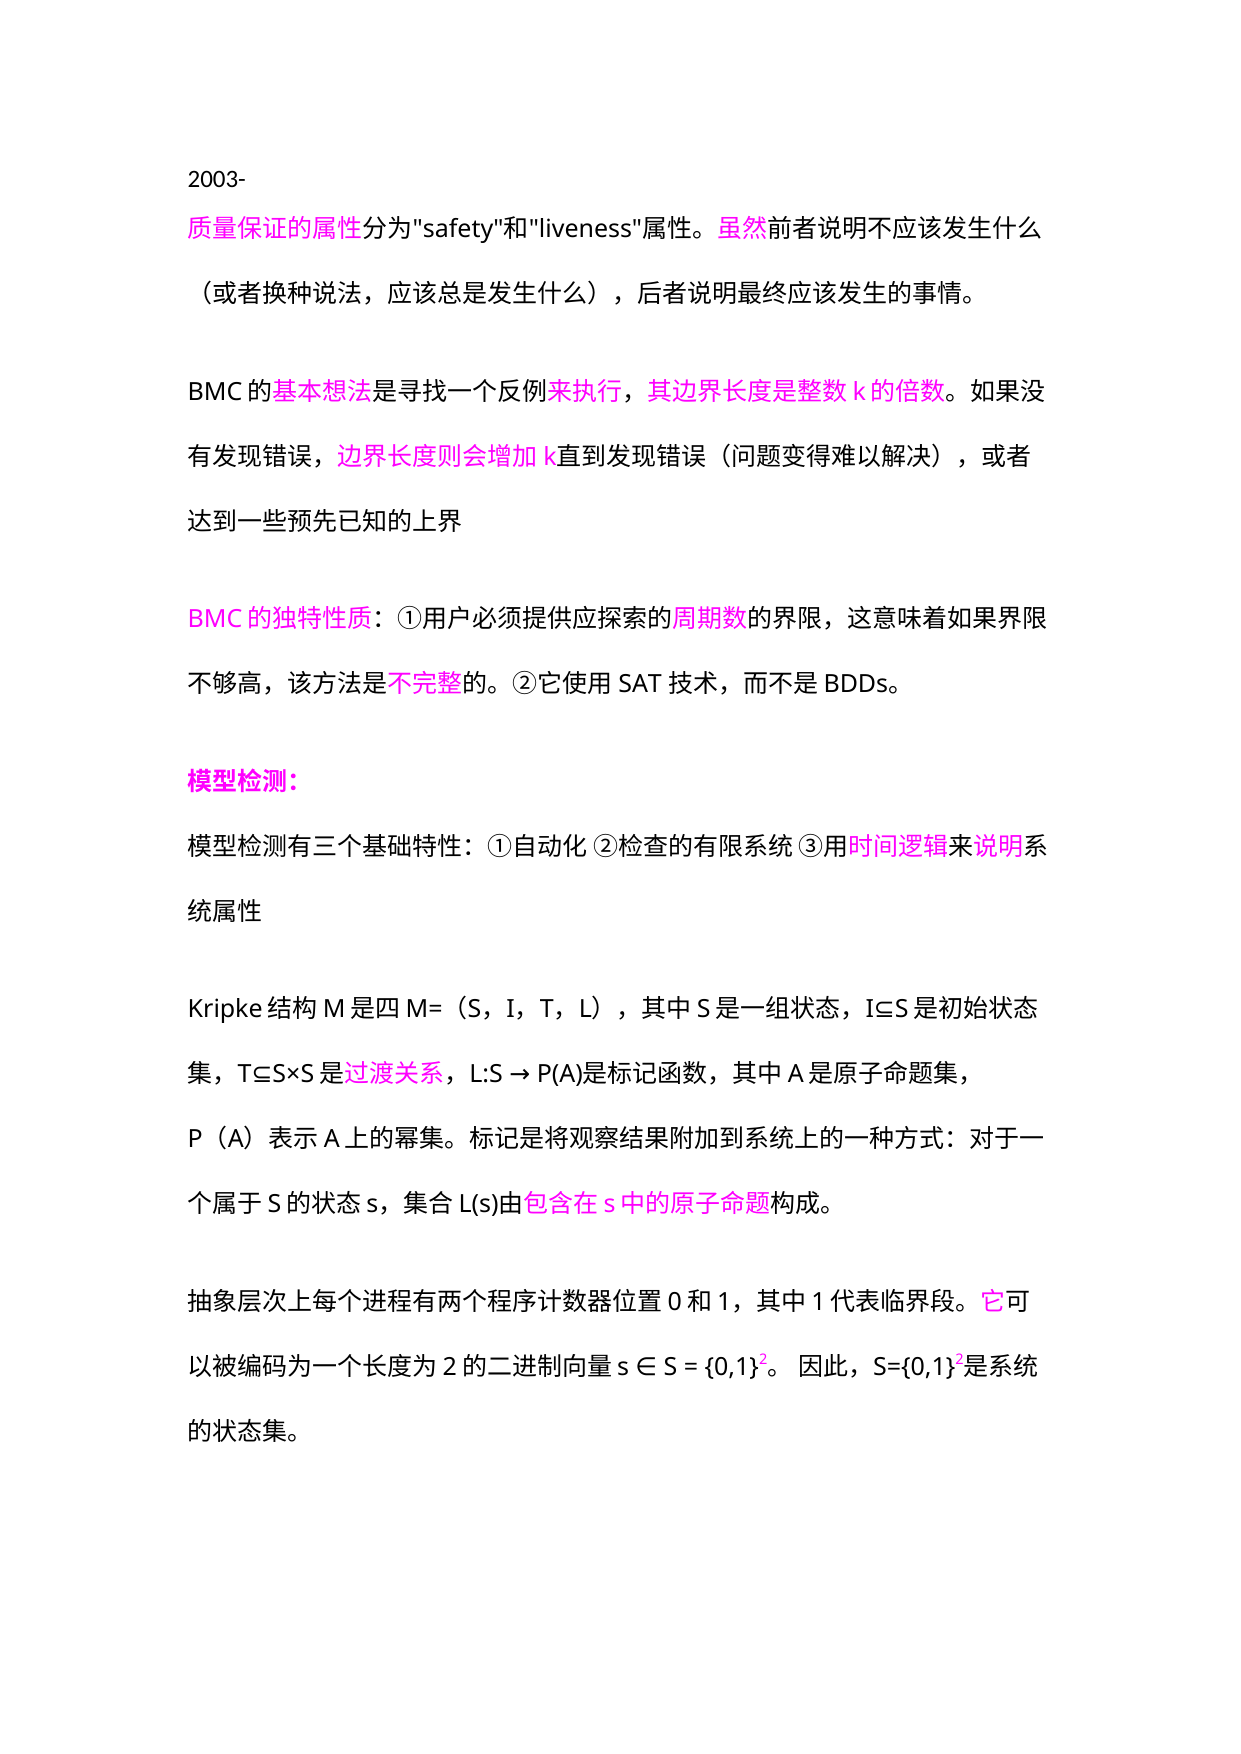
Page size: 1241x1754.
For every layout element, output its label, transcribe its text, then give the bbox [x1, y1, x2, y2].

text 抽象层次上每个进程有两个程序计数器位置0和1，其中1代表临界段。它可以被编码为一个长度为2的二进制向量s ∈ S = {0,1}2。 因此，S={0,1}2是系统的状态集。 [187, 1267, 1053, 1462]
text 模型检测有三个基础特性：①自动化 ②检查的有限系统 ③用时间逻辑来说明系统属性 [187, 812, 1053, 942]
text 2003- [187, 162, 1053, 194]
text BMC的基本想法是寻找一个反例来执行，其边界长度是整数k的倍数。如果没有发现错误，边界长度则会增加 k直到发现错误（问题变得难以解决），或者达到一些预先已知的上界 [187, 357, 1053, 552]
text BMC的独特性质：①用户必须提供应探索的周期数的界限，这意味着如果界限不够高，该方法是不完整的。②它使用 SAT 技术，而不是BDDs。 [187, 584, 1053, 714]
text 质量保证的属性分为"safety"和"liveness"属性。虽然前者说明不应该发生什么（或者换种说法，应该总是发生什么），后者说明最终应该发生的事情。 [187, 194, 1053, 324]
text Kripke结构M是四M=（S，I，T，L），其中S是一组状态，I⊆S是初始状态集，T⊆S×S是过渡关系，L:S → P(A)是标记函数，其中A是原子命题集，P（A）表示A上的幂集。标记是将观察结果附加到系统上的一种方式：对于一个属于S的状态s，集合L(s)由包含在s中的原子命题构成。 [187, 974, 1053, 1234]
text 模型检测： [187, 747, 1053, 812]
